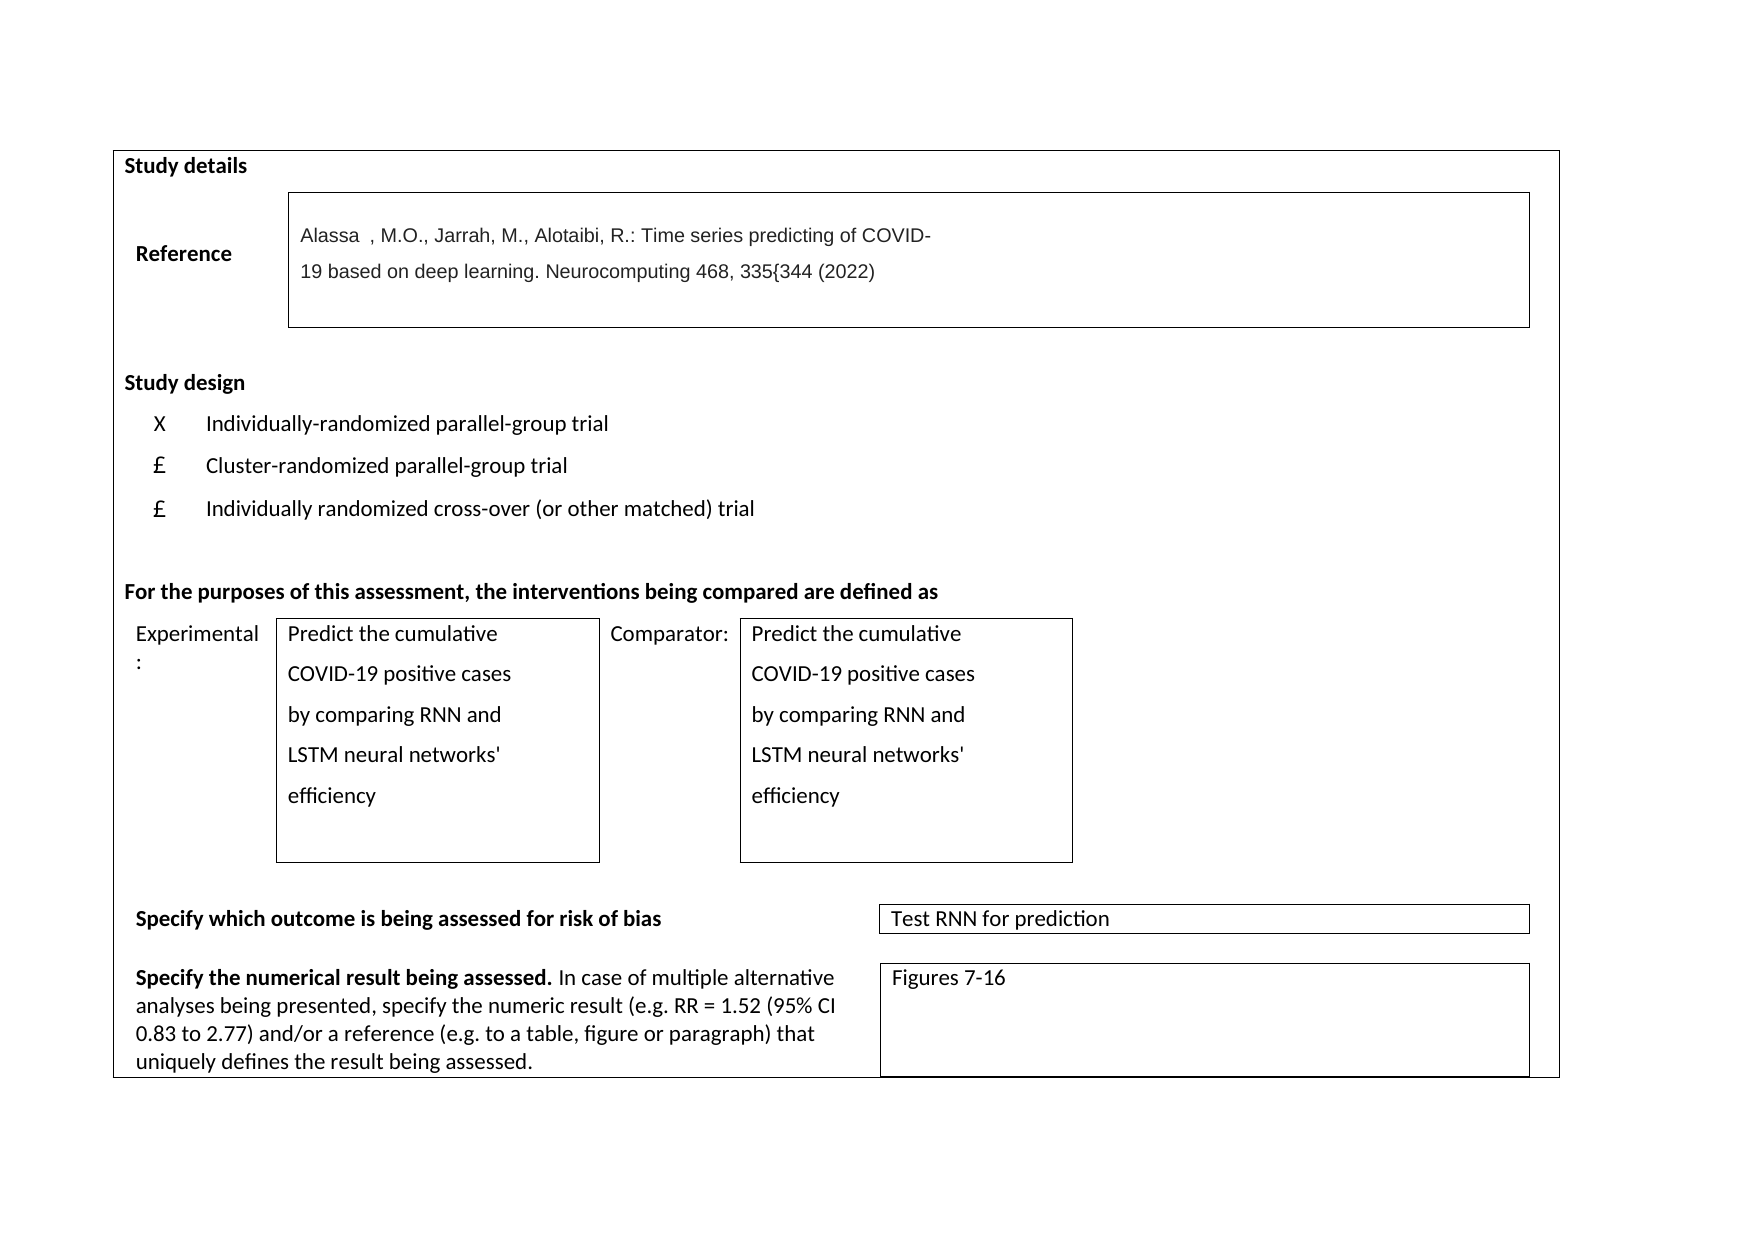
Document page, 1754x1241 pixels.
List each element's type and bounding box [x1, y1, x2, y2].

table_header [114, 151, 1559, 1077]
